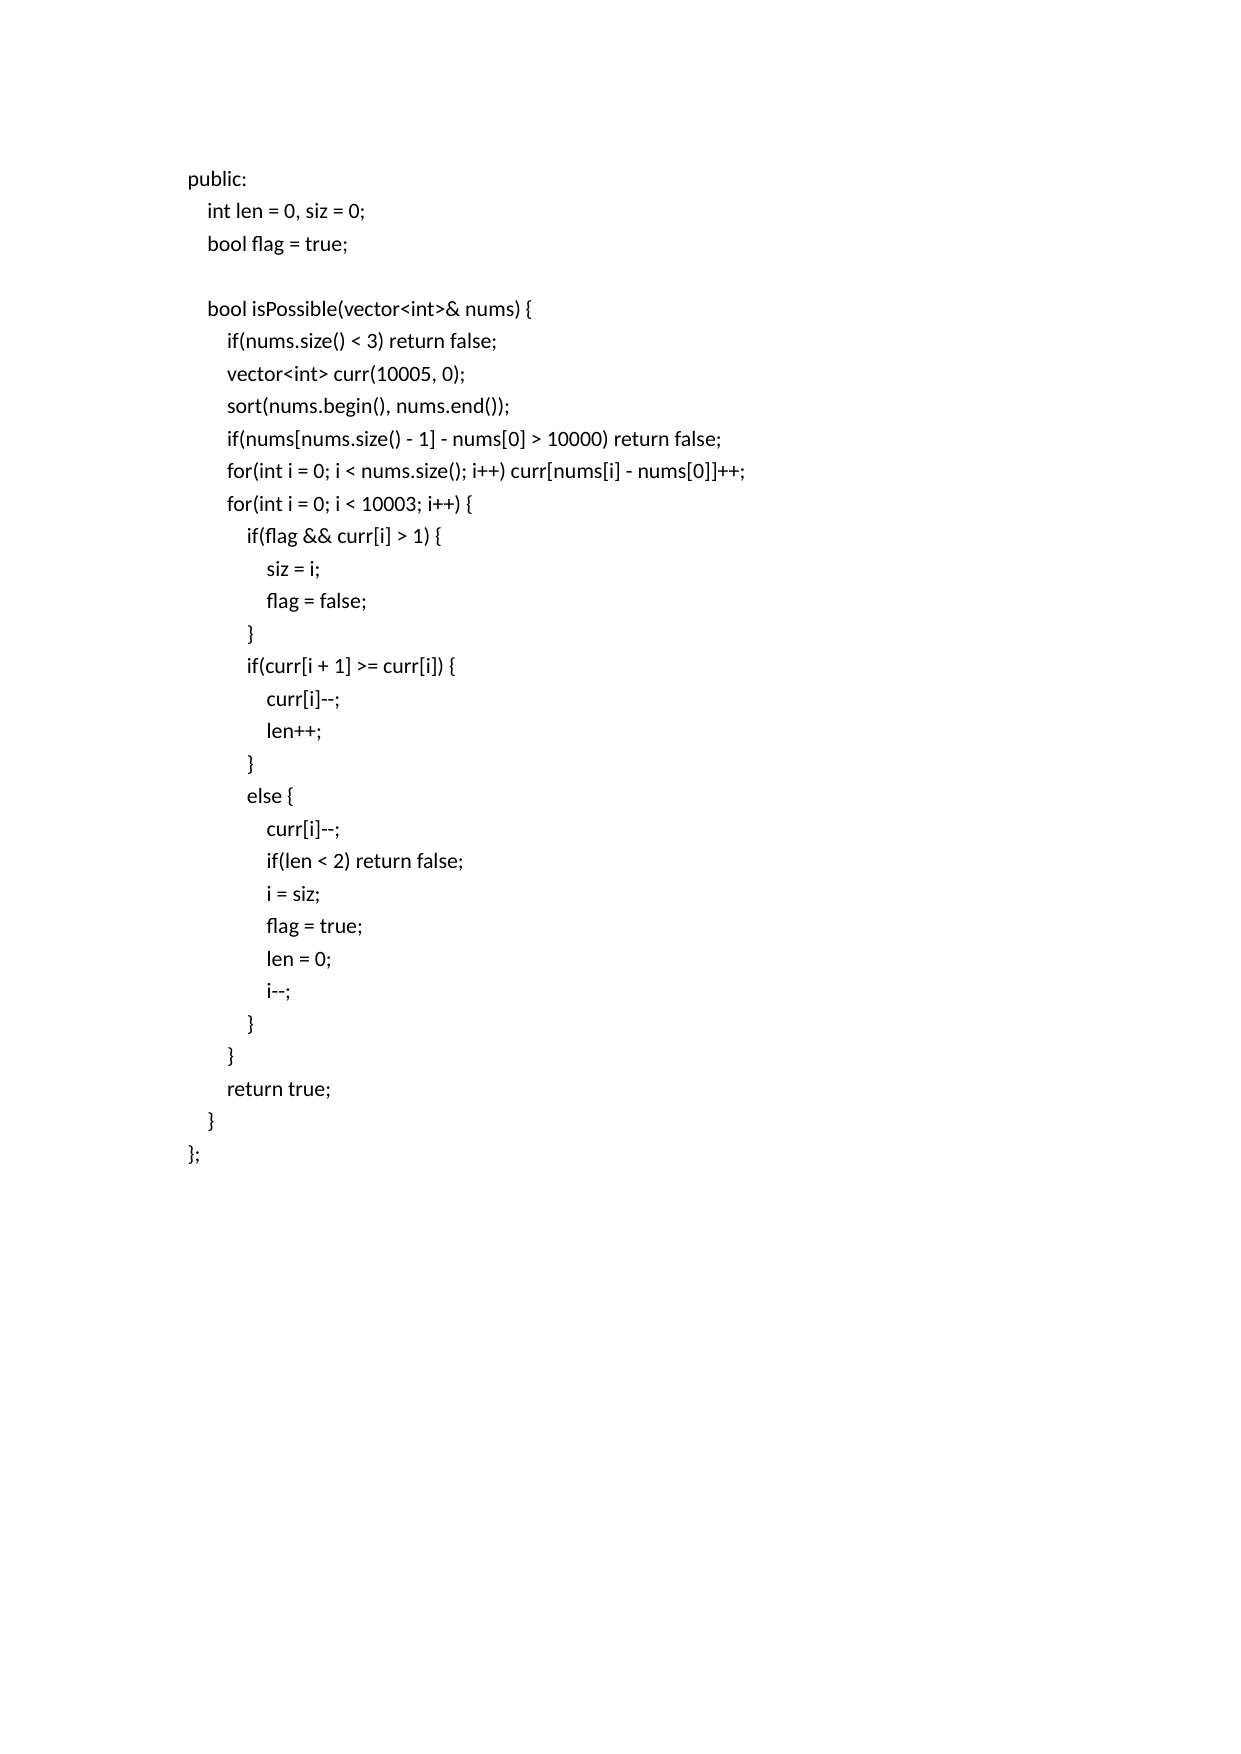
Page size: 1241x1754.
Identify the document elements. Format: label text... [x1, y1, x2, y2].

text vector<int> curr(10005, 0); [187, 357, 1053, 389]
text } [187, 1039, 1053, 1072]
text return true; [187, 1072, 1053, 1104]
text flag = true; [187, 909, 1053, 942]
text curr[i]--; [187, 812, 1053, 844]
text for(int i = 0; i < 10003; i++) { [187, 487, 1053, 519]
text if(curr[i + 1] >= curr[i]) { [187, 649, 1053, 682]
text int len = 0, siz = 0; [187, 194, 1053, 227]
text if(nums[nums.size() - 1] - nums[0] > 10000) return false; [187, 422, 1053, 454]
text bool isPossible(vector<int>& nums) { [187, 292, 1053, 324]
text len++; [187, 714, 1053, 747]
text if(flag && curr[i] > 1) { [187, 519, 1053, 552]
text flag = false; [187, 584, 1053, 617]
text } [187, 1104, 1053, 1137]
text for(int i = 0; i < nums.size(); i++) curr[nums[i] - nums[0]]++; [187, 454, 1053, 487]
text i--; [187, 974, 1053, 1007]
text } [187, 617, 1053, 649]
text if(len < 2) return false; [187, 844, 1053, 877]
text siz = i; [187, 552, 1053, 584]
text sort(nums.begin(), nums.end()); [187, 389, 1053, 422]
text }; [187, 1137, 1053, 1169]
text i = siz; [187, 877, 1053, 909]
text curr[i]--; [187, 682, 1053, 714]
text len = 0; [187, 942, 1053, 974]
text if(nums.size() < 3) return false; [187, 324, 1053, 357]
text public: [187, 162, 1053, 194]
text bool flag = true; [187, 227, 1053, 259]
text else { [187, 779, 1053, 812]
text } [187, 1007, 1053, 1039]
text } [187, 747, 1053, 779]
